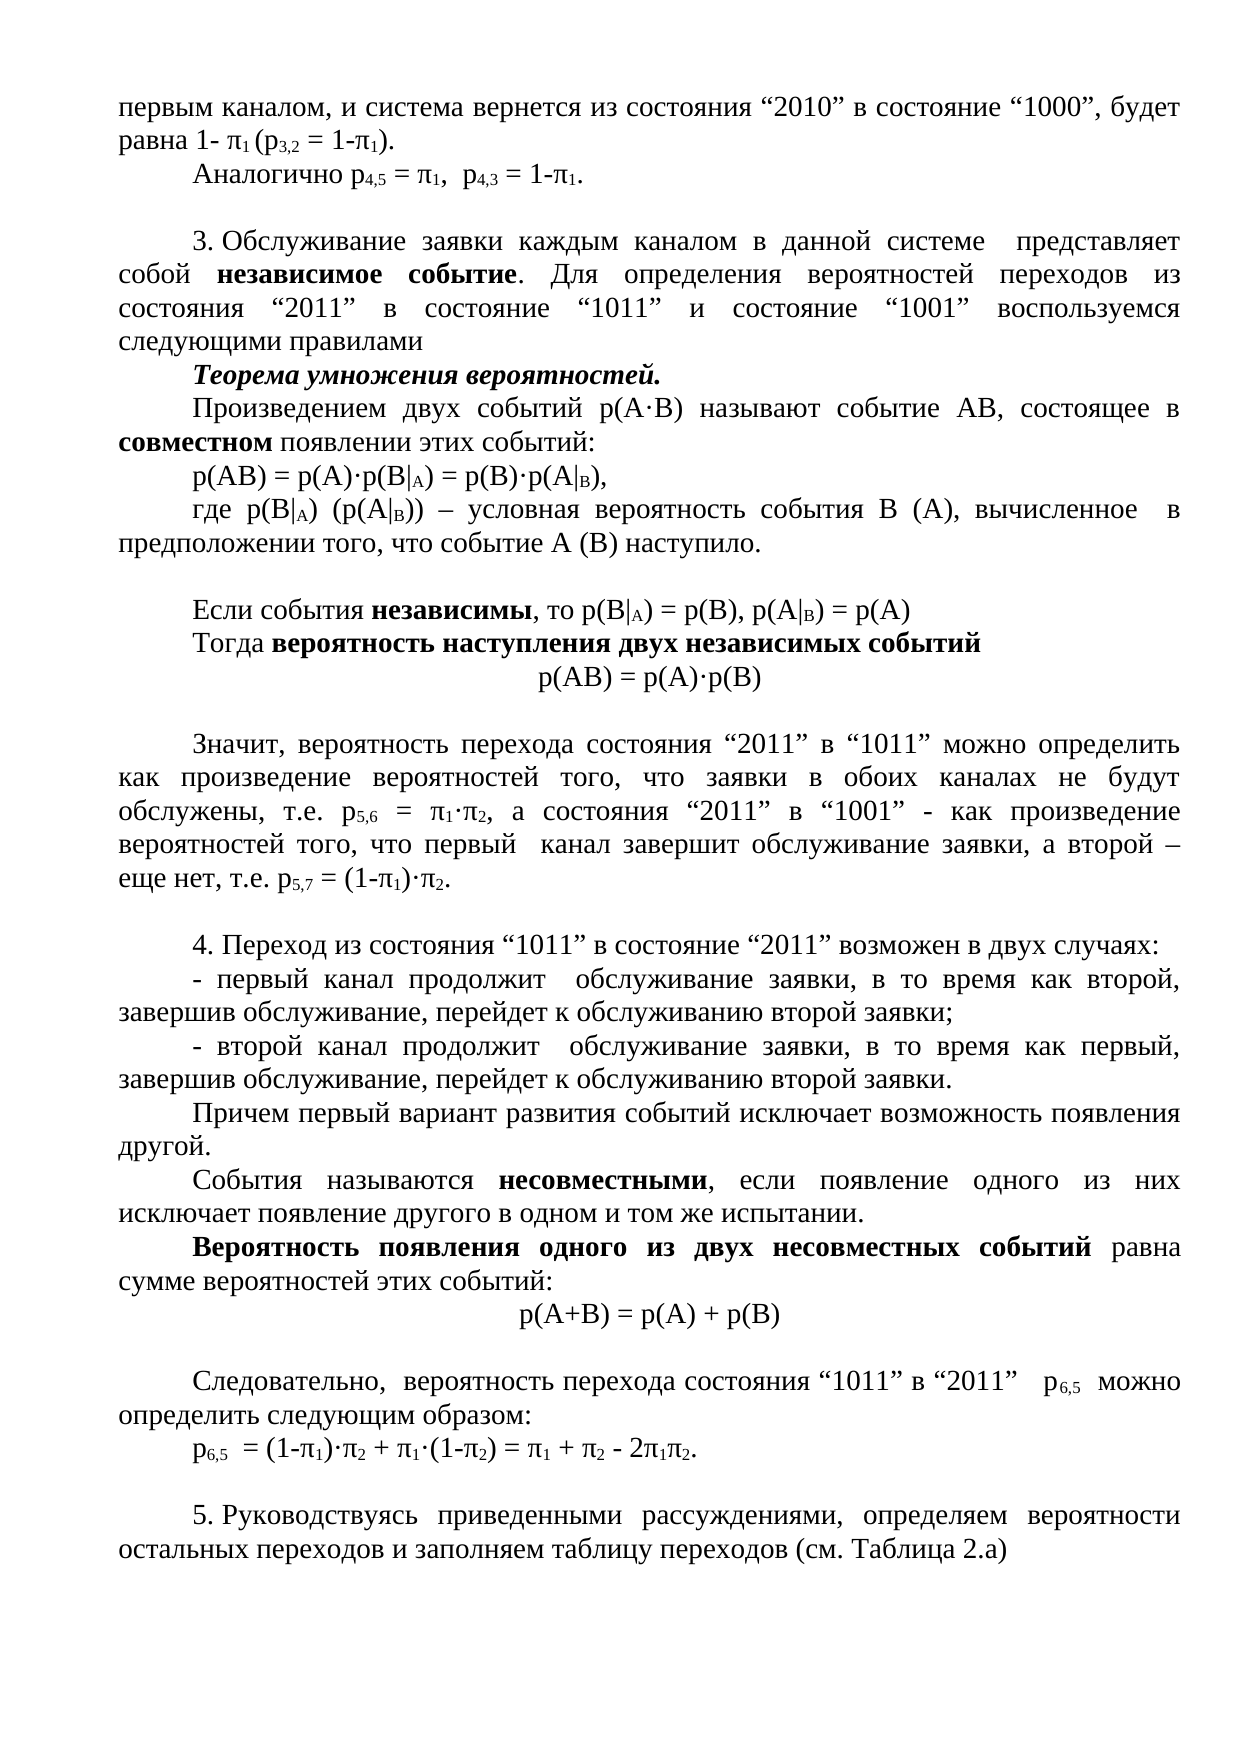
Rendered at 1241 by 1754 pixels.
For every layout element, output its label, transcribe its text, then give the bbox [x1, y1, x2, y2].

text р(А+В) = р(А) + р(В) [118, 1296, 1181, 1330]
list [118, 89, 1181, 156]
text - второй канал продолжит обслуживание заявки, в то время как первый, завершив обслуживание, перейдет к обслуживанию второй заявки. [118, 1028, 1181, 1095]
text р6,5 = (1-π1)·π2 + π1·(1-π2) = π1 + π2 - 2π1π2. [118, 1430, 1181, 1464]
text где р(В|А) (р(А|В)) – условная вероятность события В (А), вычисленное в предположении того, что событие А (В) наступило. [118, 491, 1181, 558]
list Переход из состояния “1011” в состояние “2011” возможен в двух случаях: [118, 927, 1181, 961]
text - первый канал продолжит обслуживание заявки, в то время как второй, завершив обслуживание, перейдет к обслуживанию второй заявки; [118, 961, 1181, 1028]
text Теорема умножения вероятностей. [118, 357, 1181, 391]
text р(АВ) = р(А)·р(В|А) = р(В)·р(А|В), [118, 458, 1181, 491]
list Обслуживание заявки каждым каналом в данной системе представляет собой независимое событие. Для определения вероятностей переходов из состояния “2011” в состояние “1011” и состояние “1001” воспользуемся следующими правилами [118, 223, 1181, 357]
text Значит, вероятность перехода состояния “2011” в “1011” можно определить как произведение вероятностей того, что заявки в обоих каналах не будут обслужены, т.е. р5,6 = π1·π2, а состояния “2011” в “1001” - как произведение вероятностей того, что первый канал завершит обслуживание заявки, а второй – еще нет, т.е. р5,7 = (1-π1)·π2. [118, 726, 1181, 894]
list Аналогично р4,5 = π1, р4,3 = 1-π1. [118, 156, 1181, 189]
text Произведением двух событий р(А·В) называют событие АВ, состоящее в совместном появлении этих событий: [118, 391, 1181, 458]
list Руководствуясь приведенными рассуждениями, определяем вероятности остальных переходов и заполняем таблицу переходов (см. Таблица 2.а) [118, 1497, 1181, 1564]
text Следовательно, вероятность перехода состояния “1011” в “2011” р6,5 можно определить следующим образом: [118, 1363, 1181, 1430]
text Вероятность появления одного из двух несовместных событий равна сумме вероятностей этих событий: [118, 1229, 1181, 1296]
text Если события независимы, то р(В|А) = р(В), р(А|В) = р(А) [118, 592, 1181, 625]
text События называются несовместными, если появление одного из них исключает появление другого в одном и том же испытании. [118, 1162, 1181, 1229]
text Причем первый вариант развития событий исключает возможность появления другой. [118, 1095, 1181, 1162]
text р(АВ) = р(А)·р(В) [118, 659, 1181, 692]
text Тогда вероятность наступления двух независимых событий [118, 625, 1181, 659]
